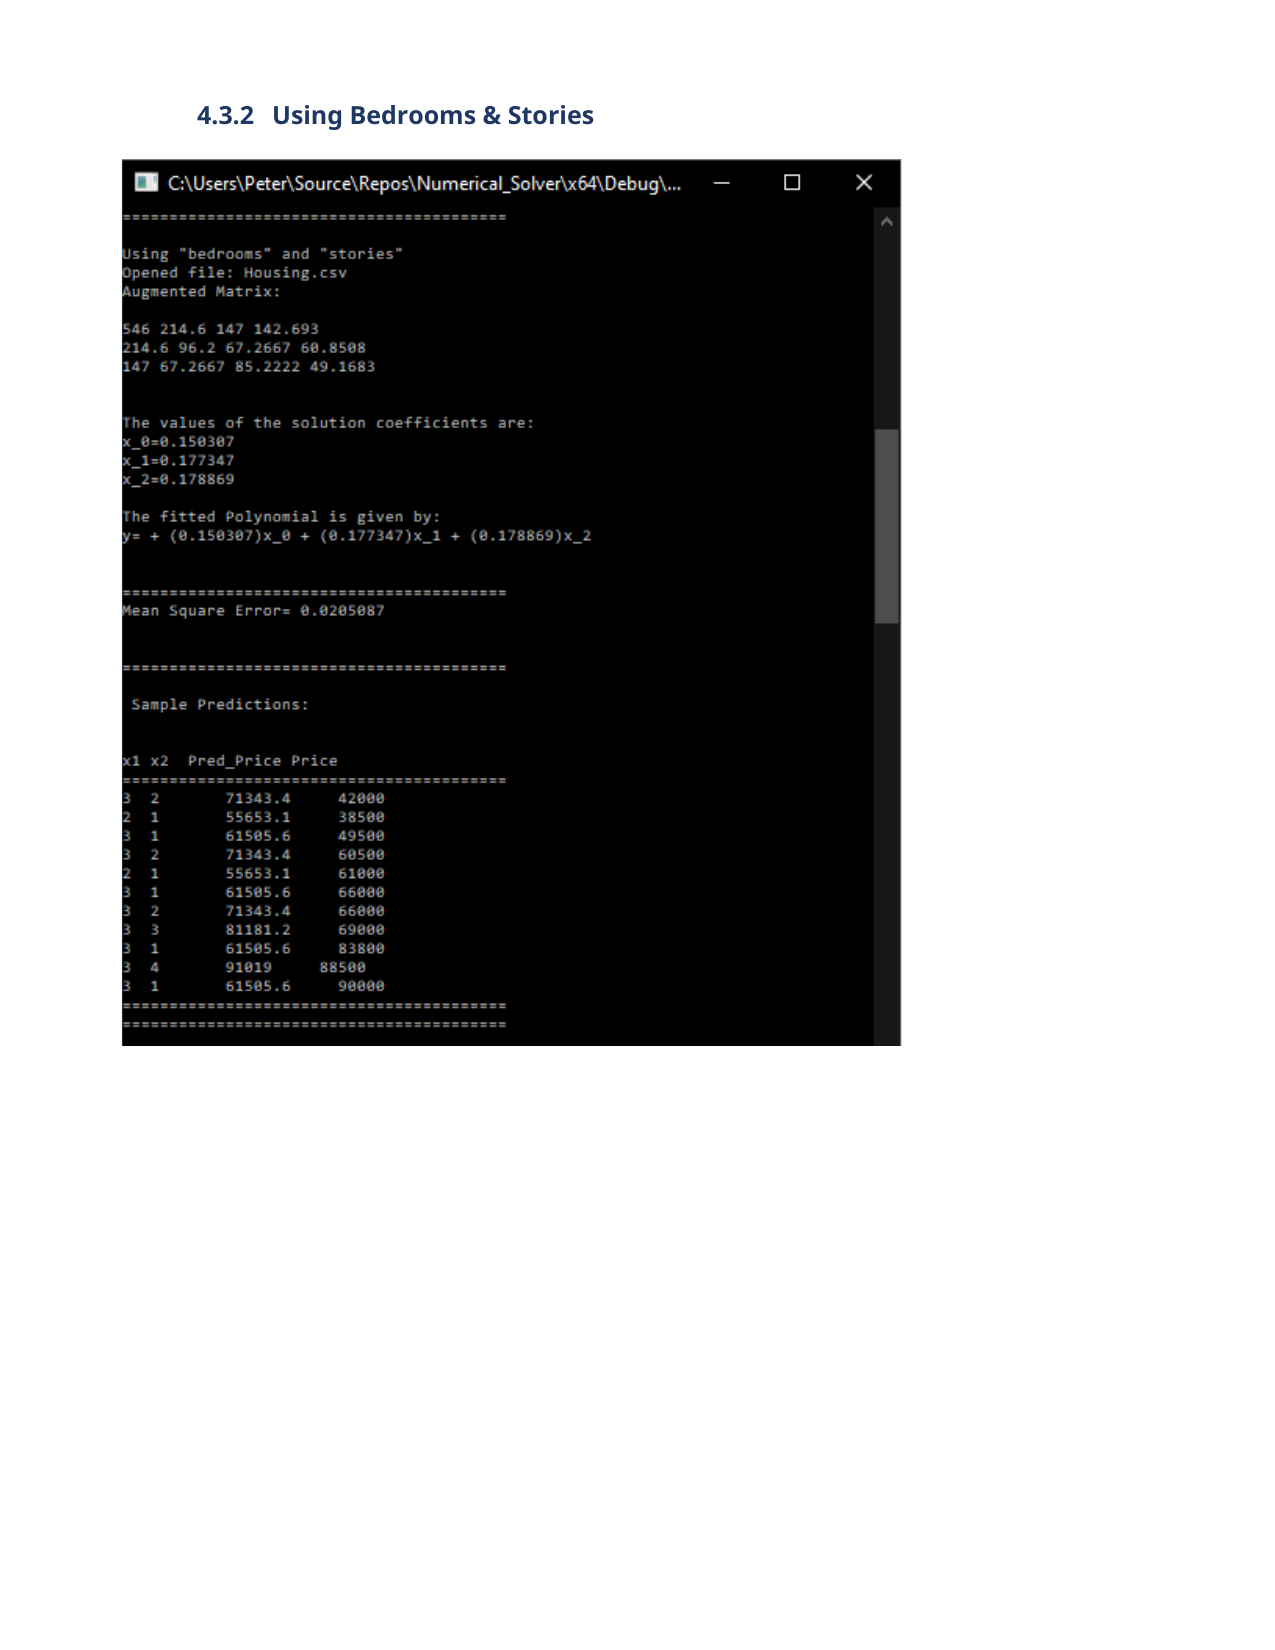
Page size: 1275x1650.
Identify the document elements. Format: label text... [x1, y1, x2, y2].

subtitle Using Bedrooms & Stories [197, 98, 1172, 132]
picture [121, 159, 902, 1046]
